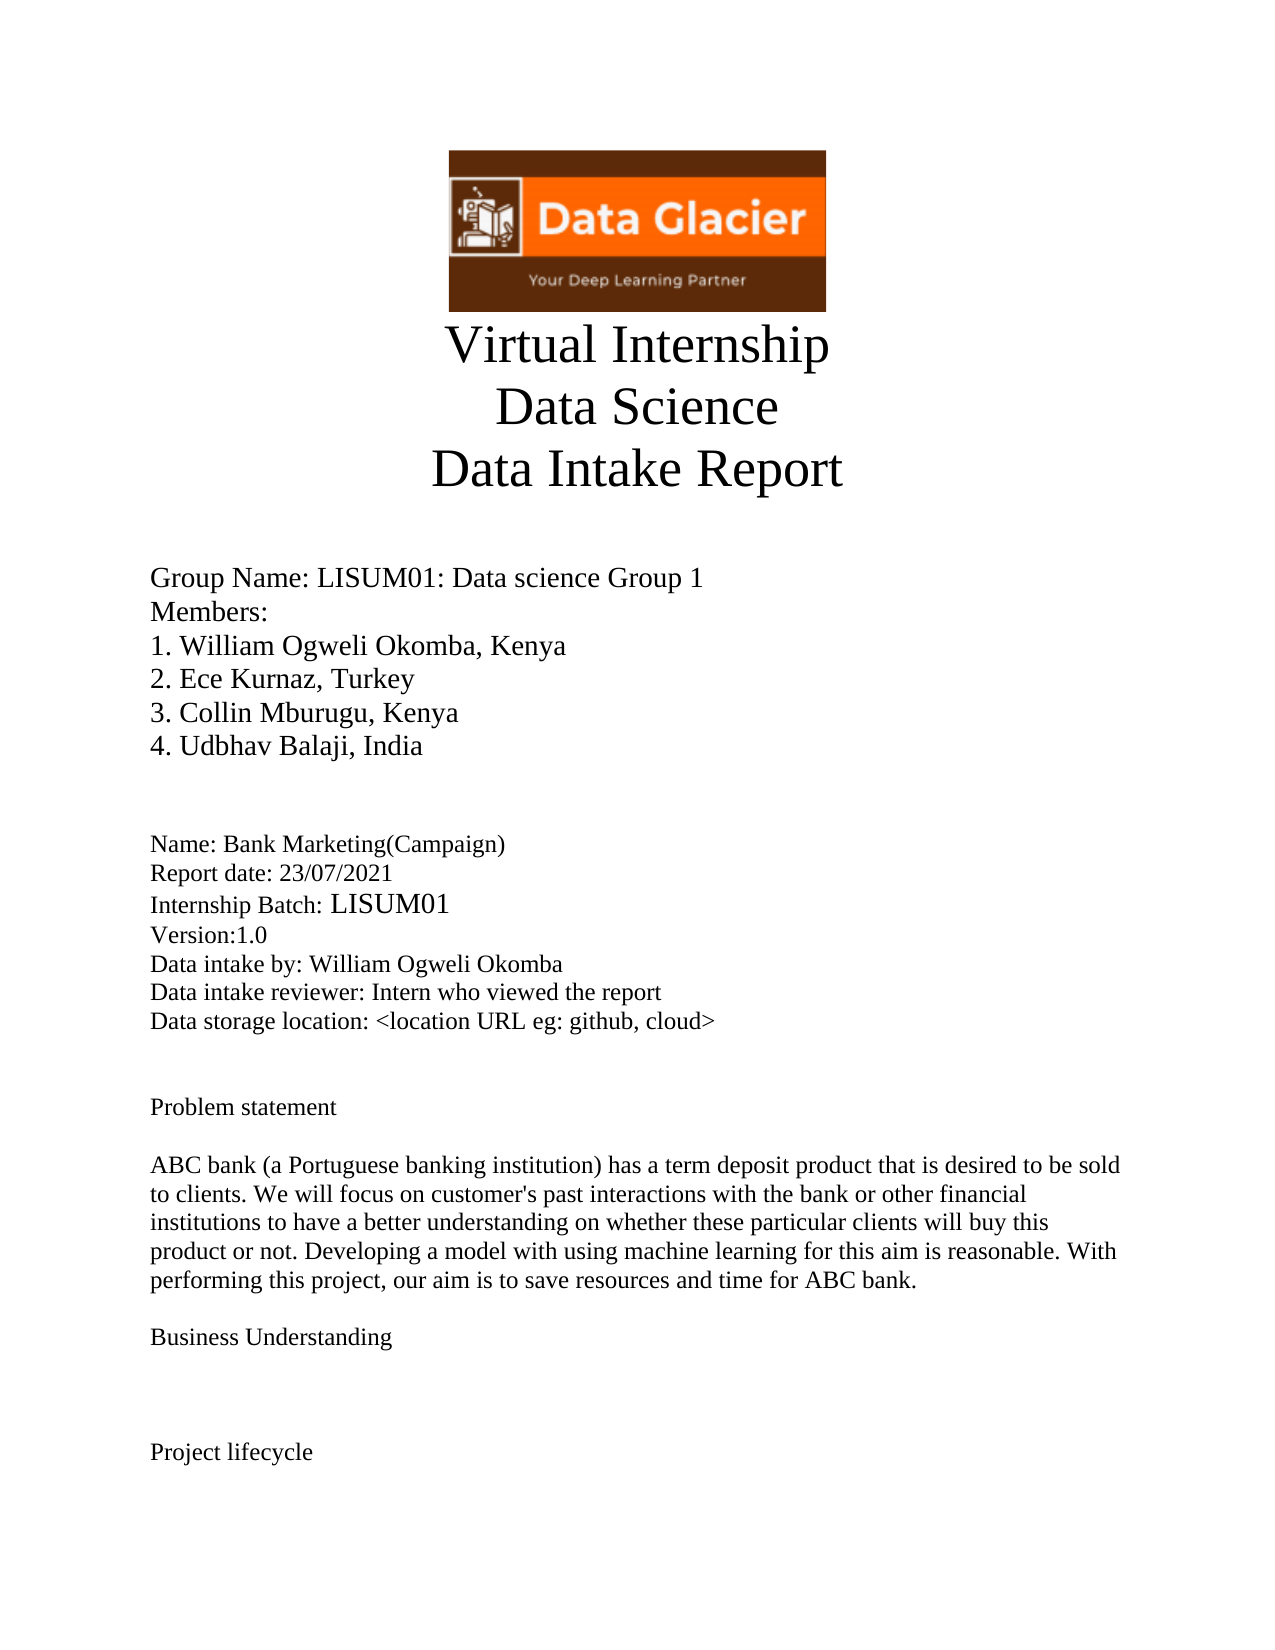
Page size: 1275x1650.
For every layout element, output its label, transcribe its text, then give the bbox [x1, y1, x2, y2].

text Business Understanding [150, 1322, 1125, 1351]
text Version:1.0 [150, 920, 1125, 949]
text Name: Bank Marketing(Campaign) [150, 829, 1125, 858]
text 2. Ece Kurnaz, Turkey [150, 661, 1125, 695]
text Data intake reviewer: Intern who viewed the report [150, 977, 1125, 1006]
text Report date: 23/07/2021 [150, 858, 1125, 886]
text ABC bank (a Portuguese banking institution) has a term deposit product that is desired to be sold to clients. We will focus on customer's past interactions with the bank or other financial institutions to have a better understanding on whether these particular clients will buy this product or not. Developing a model with using machine learning for this aim is reasonable. With performing this project, our aim is to save resources and time for ABC bank. [150, 1150, 1125, 1294]
text Data intake by: William Ogweli Okomba [150, 949, 1125, 977]
text 4. Udbhav Balaji, India [150, 728, 1125, 762]
text 3. Collin Mburugu, Kenya [150, 695, 1125, 728]
text Group Name: LISUM01: Data science Group 1 [150, 561, 1125, 594]
text Members: [150, 594, 1125, 628]
text Data Science [150, 374, 1125, 436]
text Data storage location: <location URL eg: github, cloud> [150, 1006, 1125, 1035]
text Virtual Internship [150, 311, 1125, 374]
text 1. William Ogweli Okomba, Kenya [150, 628, 1125, 661]
text Data Intake Report [150, 436, 1125, 498]
text Problem statement [150, 1092, 1125, 1121]
text Project lifecycle [150, 1437, 1125, 1466]
text Internship Batch: LISUM01 [150, 886, 1125, 920]
picture [448, 150, 827, 312]
